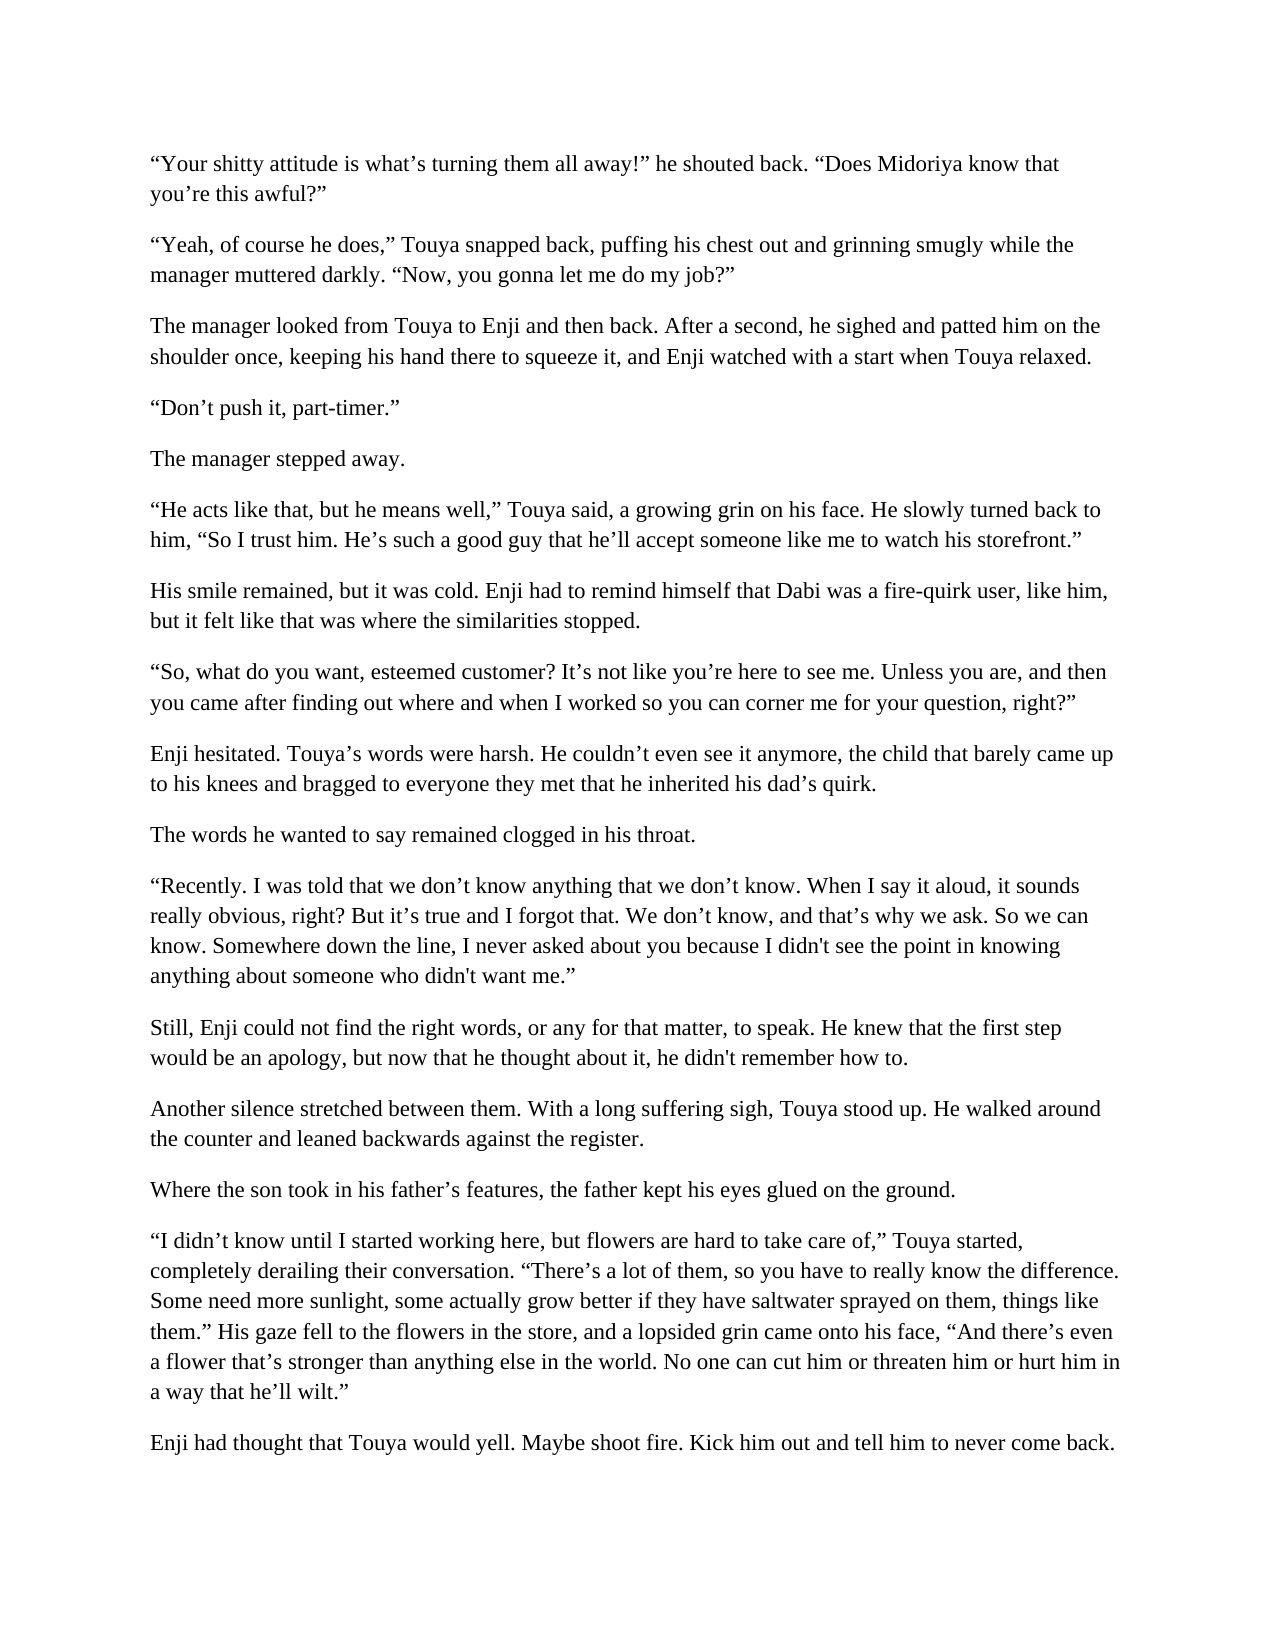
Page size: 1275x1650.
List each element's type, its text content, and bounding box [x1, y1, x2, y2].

text “So, what do you want, esteemed customer? It’s not like you’re here to see me. Unless you are, and then you came after finding out where and when I worked so you can corner me for your question, right?” [150, 658, 1125, 715]
text “Recently. I was told that we don’t know anything that we don’t know. When I say it aloud, it sounds really obvious, right? But it’s true and I forgot that. We don’t know, and that’s why we ask. So we can know. Somewhere down the line, I never asked about you because I didn't see the point in knowing anything about someone who didn't want me.” [150, 872, 1125, 989]
text Another silence stretched between them. With a long suffering sigh, Touya stood up. He walked around the counter and leaned backwards against the register. [150, 1095, 1125, 1151]
text “I didn’t know until I started working here, but flowers are hard to take care of,” Touya started, completely derailing their conversation. “There’s a lot of them, so you have to really know the difference. Some need more sunlight, some actually grow better if they have saltwater sprayed on them, things like them.” His gaze fell to the flowers in the store, and a lopsided grin came onto his face, “And there’s even a flower that’s stronger than anything else in the world. No one can cut him or threaten him or hurt him in a way that he’ll wilt.” [150, 1227, 1125, 1404]
text “He acts like that, but he means well,” Touya said, a growing grin on his face. He slowly turned back to him, “So I trust him. He’s such a good guy that he’ll accept someone like me to watch his storefront.” [150, 496, 1125, 552]
text Where the son took in his father’s features, the father kept his eyes glued on the ground. [150, 1176, 1125, 1202]
text “Your shitty attitude is what’s turning them all away!” he shouted back. “Does Midoriya know that you’re this awful?” [150, 150, 1125, 207]
text The words he wanted to say remained clogged in his throat. [150, 821, 1125, 847]
text “Don’t push it, part-timer.” [150, 394, 1125, 420]
text Still, Enji could not find the right words, or any for that matter, to speak. He knew that the first step would be an apology, but now that he thought about it, he didn't remember how to. [150, 1013, 1125, 1070]
text Enji had thought that Touya would yell. Maybe shoot fire. Kick him out and tell him to never come back. [150, 1429, 1125, 1456]
text The manager looked from Touya to Enji and then back. After a second, he sighed and patted him on the shoulder once, keeping his hand there to squeeze it, and Enji watched with a start when Touya relaxed. [150, 312, 1125, 369]
text Enji hesitated. Touya’s words were harsh. He couldn’t even see it anymore, the child that barely came up to his knees and bragged to everyone they met that he inherited his dad’s quirk. [150, 739, 1125, 796]
text The manager stepped away. [150, 445, 1125, 471]
text “Yeah, of course he does,” Touya snapped back, puffing his chest out and grinning smugly while the manager muttered darkly. “Now, you gonna let me do my job?” [150, 231, 1125, 288]
text His smile remained, but it was cold. Enji had to remind himself that Dabi was a fire-quirk user, like him, but it felt like that was where the similarities stopped. [150, 577, 1125, 634]
